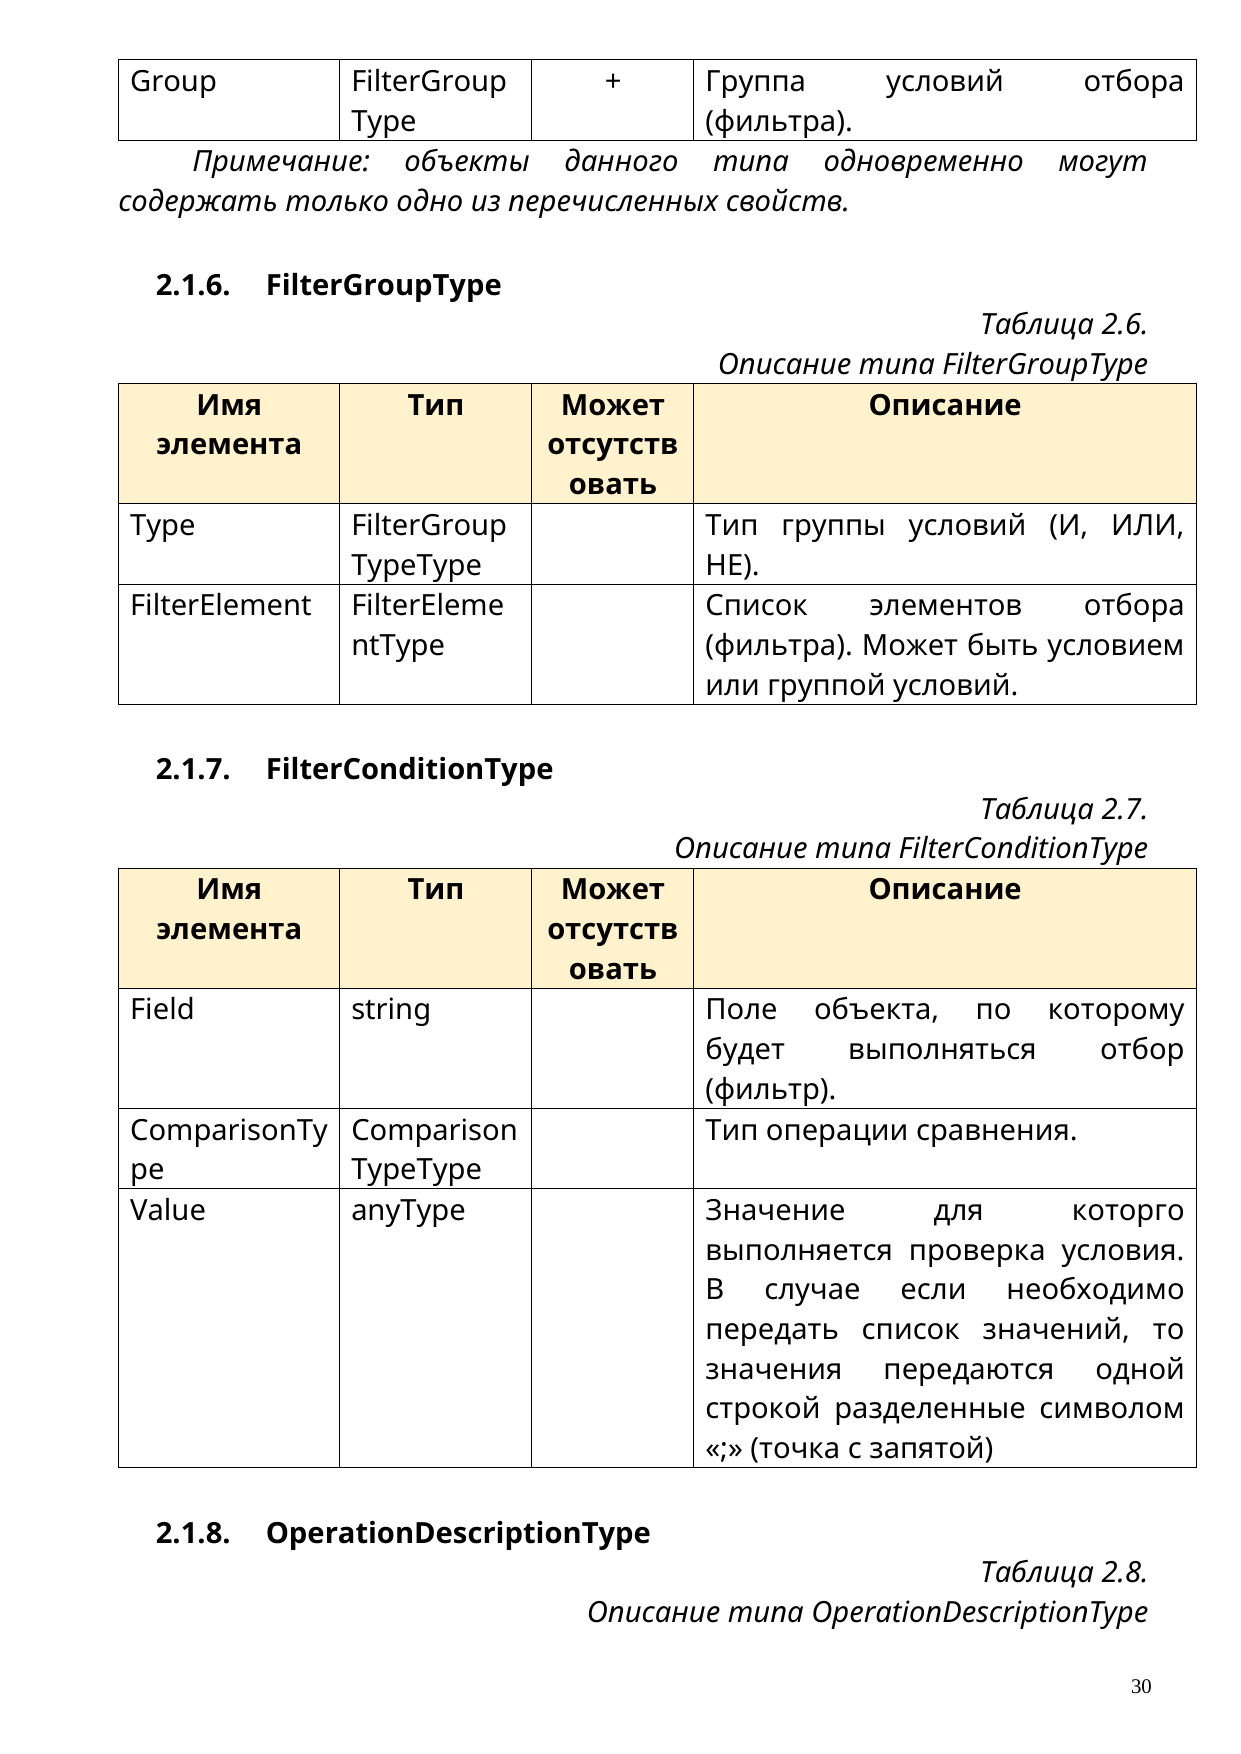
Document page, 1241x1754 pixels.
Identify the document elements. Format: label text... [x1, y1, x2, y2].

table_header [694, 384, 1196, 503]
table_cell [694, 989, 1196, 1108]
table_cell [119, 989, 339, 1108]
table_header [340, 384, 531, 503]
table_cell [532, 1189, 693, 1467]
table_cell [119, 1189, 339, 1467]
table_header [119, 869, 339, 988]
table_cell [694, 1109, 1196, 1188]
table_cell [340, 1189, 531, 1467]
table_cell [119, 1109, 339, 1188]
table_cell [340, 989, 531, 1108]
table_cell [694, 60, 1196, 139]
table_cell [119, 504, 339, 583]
text Описание типа OperationDescriptionType [118, 1591, 1152, 1631]
text Таблица 2.7. [118, 788, 1152, 828]
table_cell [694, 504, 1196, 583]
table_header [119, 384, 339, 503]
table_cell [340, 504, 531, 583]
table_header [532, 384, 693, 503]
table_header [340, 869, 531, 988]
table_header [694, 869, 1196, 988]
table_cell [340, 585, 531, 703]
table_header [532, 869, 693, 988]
text Таблица 2.6. [118, 303, 1152, 343]
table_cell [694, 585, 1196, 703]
subtitle OperationDescriptionType [156, 1512, 1152, 1552]
subtitle FilterConditionType [156, 748, 1152, 788]
text Таблица 2.8. [118, 1552, 1152, 1591]
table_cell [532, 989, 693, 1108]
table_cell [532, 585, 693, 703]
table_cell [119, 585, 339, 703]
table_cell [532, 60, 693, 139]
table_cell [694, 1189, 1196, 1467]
subtitle FilterGroupType [156, 264, 1152, 303]
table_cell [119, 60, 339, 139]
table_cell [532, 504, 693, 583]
text Описание типа FilterGroupType [118, 343, 1152, 383]
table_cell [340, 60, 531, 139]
text Примечание: объекты данного типа одновременно могут содержать только одно из перечисленных свойств. [118, 141, 1152, 220]
text Описание типа FilterConditionType [118, 828, 1152, 867]
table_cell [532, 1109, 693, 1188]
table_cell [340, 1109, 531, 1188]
